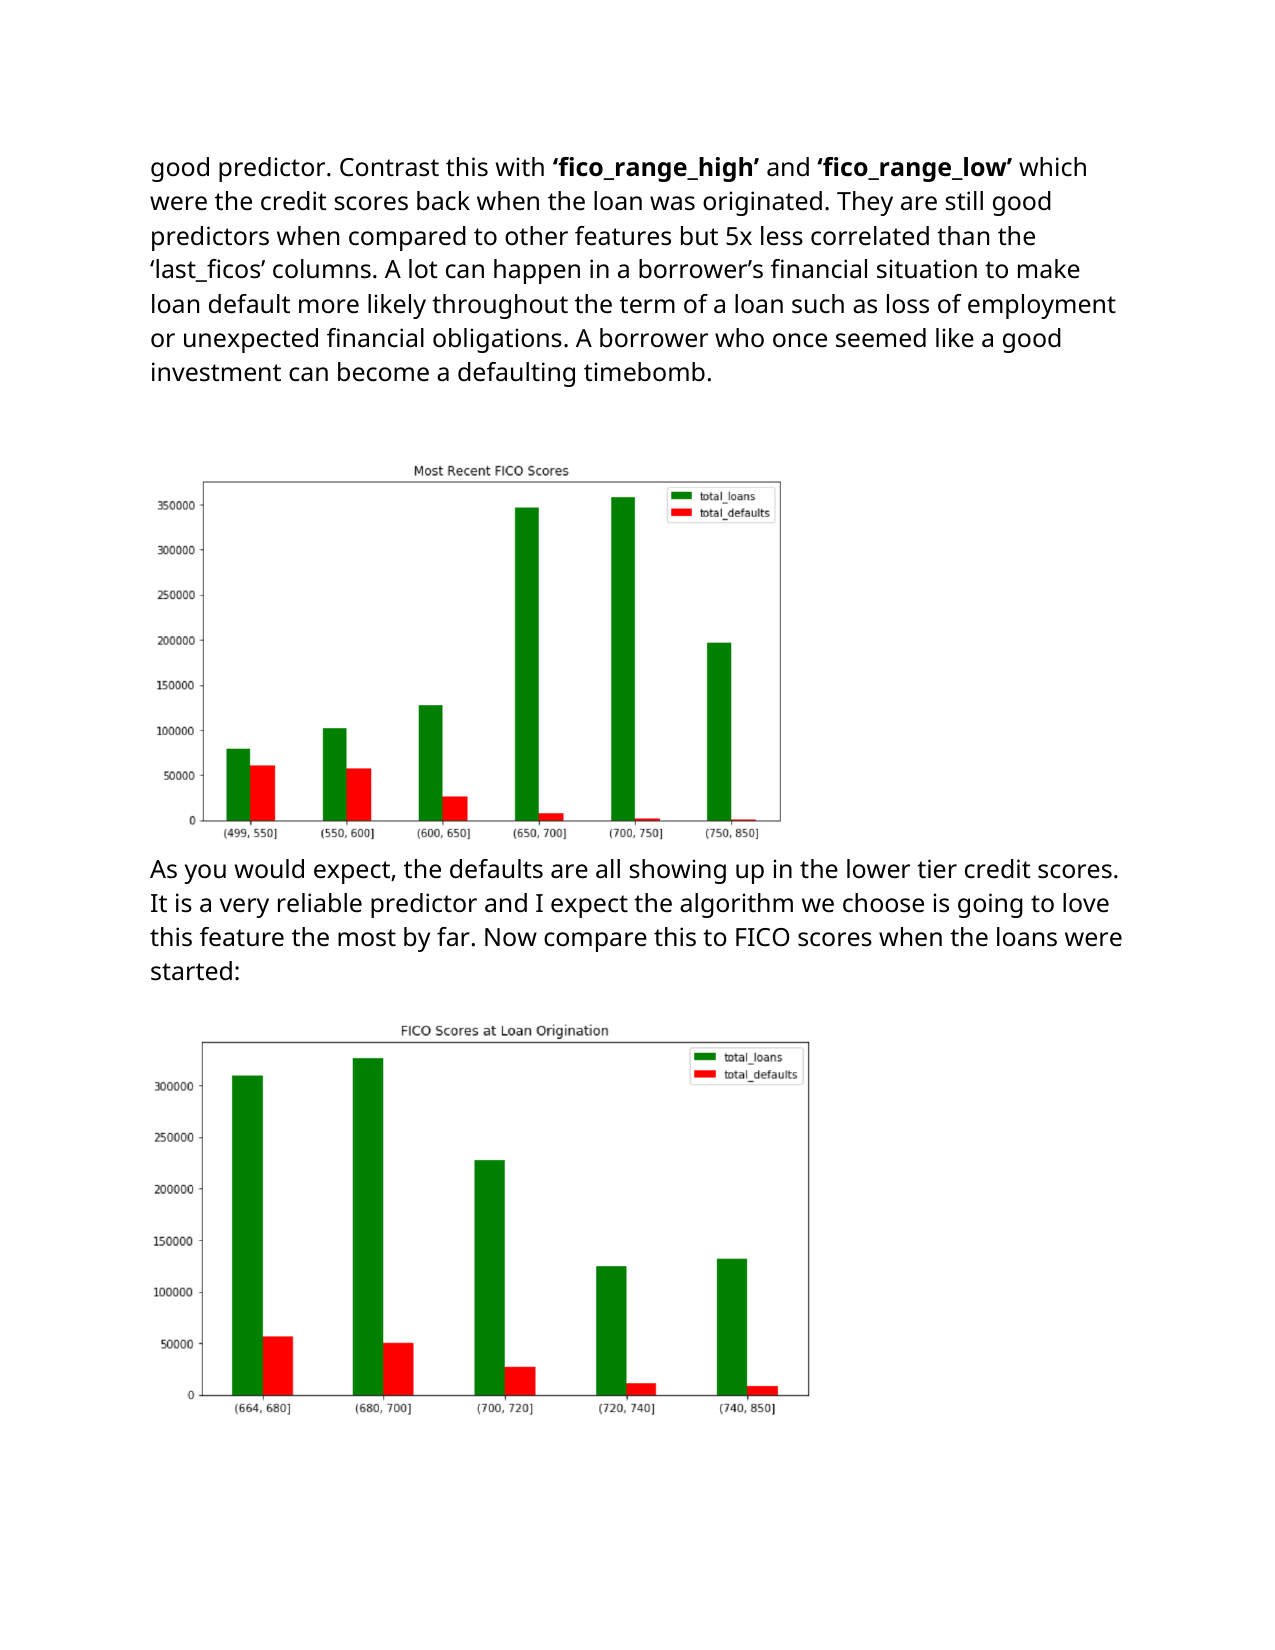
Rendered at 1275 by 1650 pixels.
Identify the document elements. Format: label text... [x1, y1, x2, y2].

text As you would expect, the defaults are all showing up in the lower tier credit scores. It is a very reliable predictor and I expect the algorithm we choose is going to love this feature the most by far. Now compare this to FICO scores when the loans were started: [150, 851, 1125, 988]
picture [150, 456, 789, 851]
picture [150, 1021, 815, 1417]
